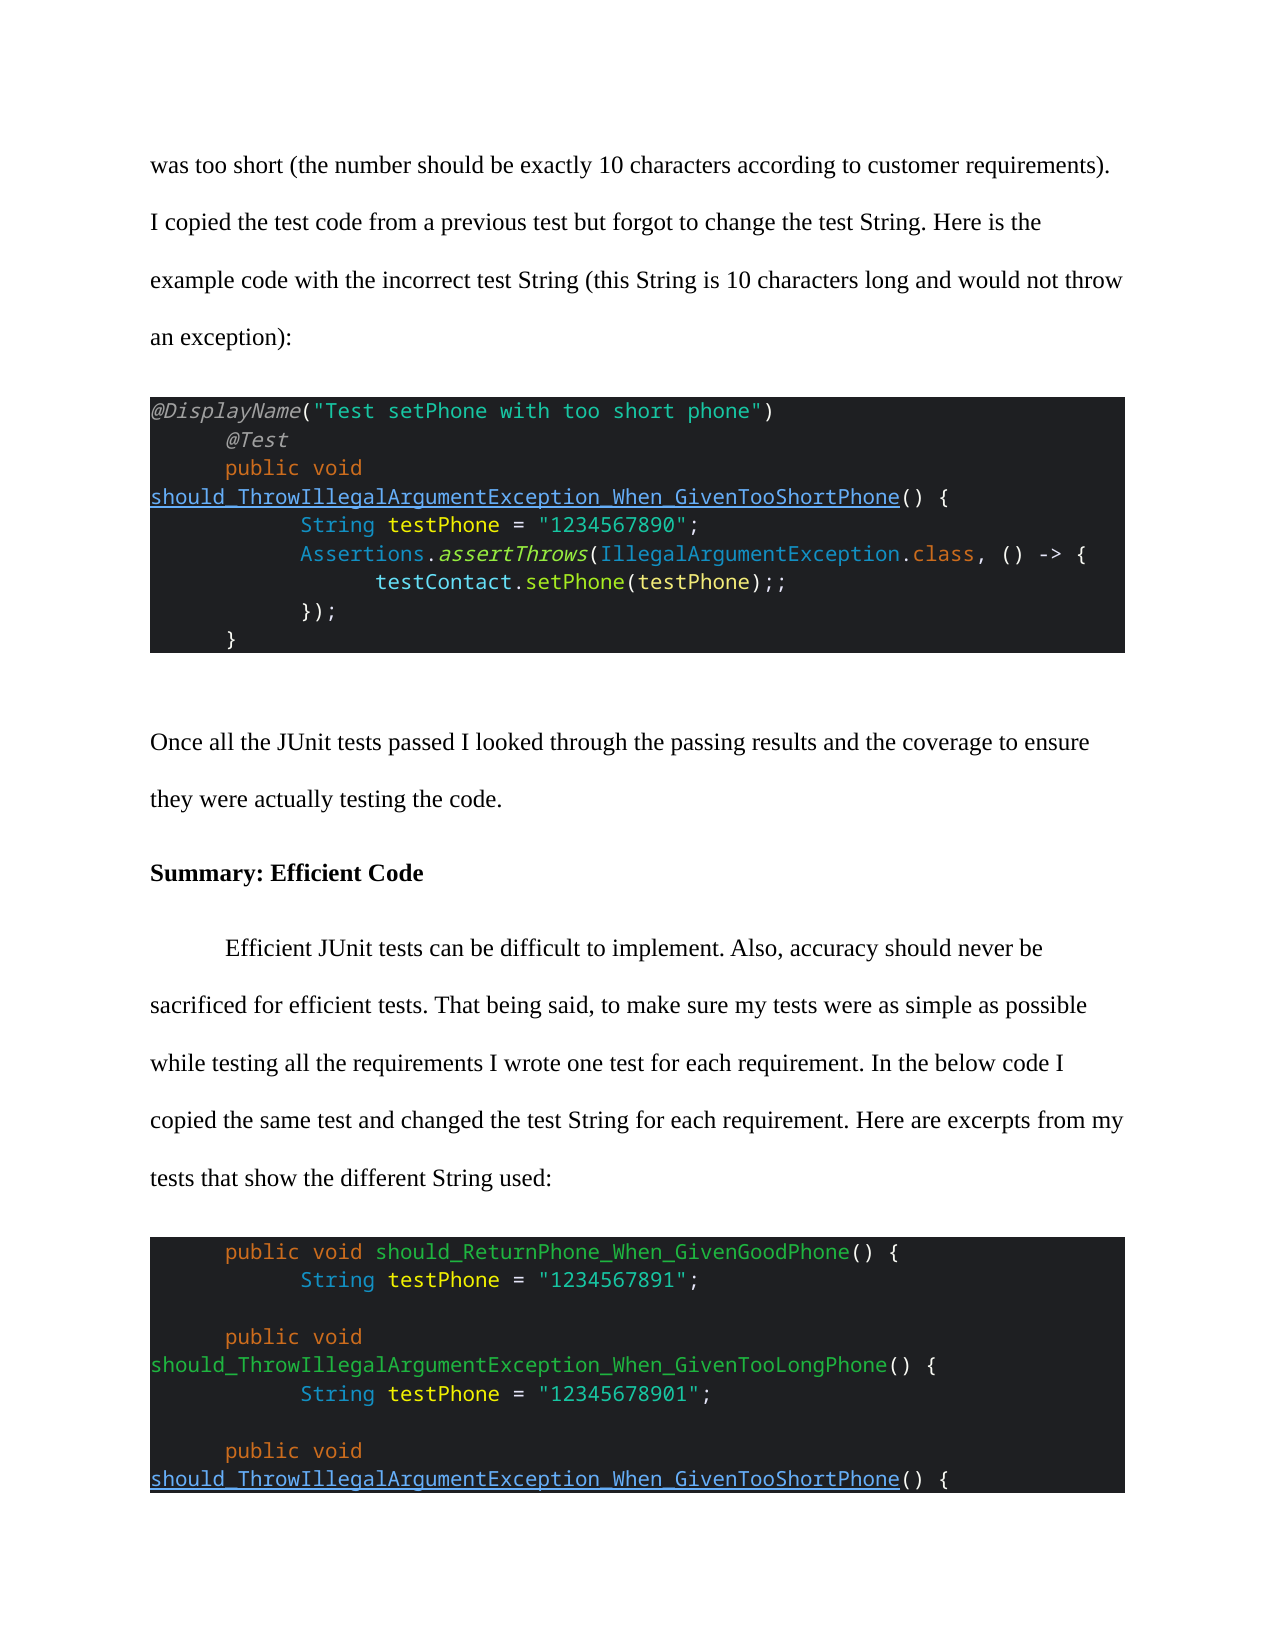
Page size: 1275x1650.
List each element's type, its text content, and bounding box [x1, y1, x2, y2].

text @DisplayName("Test setPhone with too short phone") [150, 397, 1125, 425]
text }); [150, 596, 1125, 624]
text public void should_ThrowIllegalArgumentException_When_GivenTooLongPhone() { [150, 1322, 1125, 1379]
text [150, 150, 1125, 351]
text public void should_ThrowIllegalArgumentException_When_GivenTooShortPhone() { [150, 1436, 1125, 1493]
text Once all the JUnit tests passed I looked through the passing results and the coverage to ensure they were actually testing the code. [150, 727, 1125, 813]
text } [150, 624, 1125, 653]
text Assertions.assertThrows(IllegalArgumentException.class, () -> { [150, 539, 1125, 567]
text public void should_ThrowIllegalArgumentException_When_GivenTooShortPhone() { [150, 453, 1125, 510]
text Efficient JUnit tests can be difficult to implement. Also, accuracy should never be sacrificed for efficient tests. That being said, to make sure my tests were as simple as possible while testing all the requirements I wrote one test for each requirement. In the below code I copied the same test and changed the test String for each requirement. Here are excerpts from my tests that show the different String used: [150, 933, 1125, 1191]
text testContact.setPhone(testPhone);; [150, 567, 1125, 596]
text public void should_ReturnPhone_When_GivenGoodPhone() { [150, 1237, 1125, 1265]
text String testPhone = "1234567891"; [150, 1265, 1125, 1294]
text String testPhone = "1234567890"; [150, 510, 1125, 539]
text Summary: Efficient Code [150, 858, 1125, 887]
text String testPhone = "12345678901"; [150, 1379, 1125, 1407]
text @Test [150, 425, 1125, 453]
